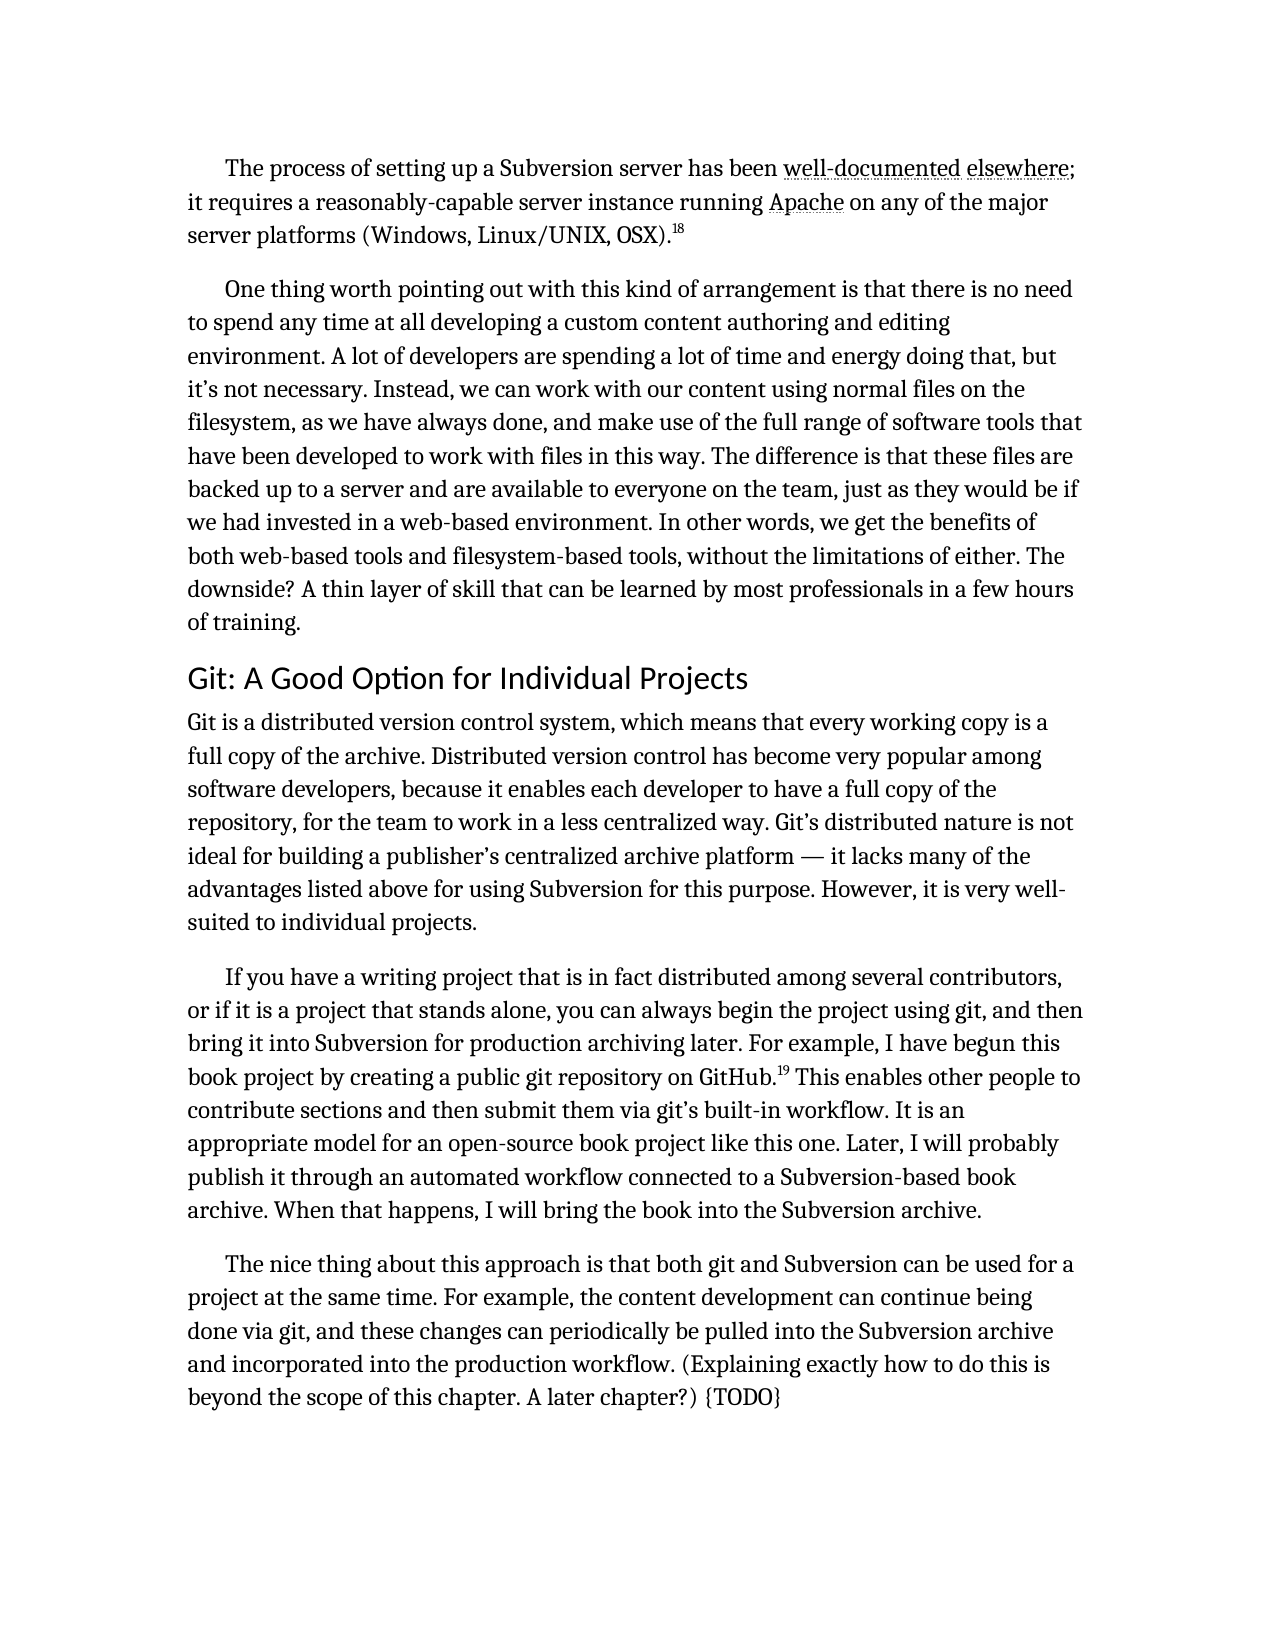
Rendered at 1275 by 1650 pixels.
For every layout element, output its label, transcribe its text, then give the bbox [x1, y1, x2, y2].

subtitle Git: A Good Option for Individual Projects [187, 662, 1087, 696]
text One thing worth pointing out with this kind of arrangement is that there is no need to spend any time at all developing a custom content authoring and editing environment. A lot of developers are spending a lot of time and energy doing that, but it’s not necessary. Instead, we can work with our content using normal files on the filesystem, as we have always done, and make use of the full range of software tools that have been developed to work with files in this way. The difference is that these files are backed up to a server and are available to everyone on the team, just as they would be if we had invested in a web-based environment. In other words, we get the benefits of both web-based tools and filesystem-based tools, without the limitations of either. The downside? A thin layer of skill that can be learned by most professionals in a few hours of training. [187, 271, 1087, 637]
text If you have a writing project that is in fact distributed among several contributors, or if it is a project that stands alone, you can always begin the project using git, and then bring it into Subversion for production archiving later. For example, I have begun this book project by creating a public git repository on GitHub. This enables other people to contribute sections and then submit them via git’s built-in workflow. It is an appropriate model for an open-source book project like this one. Later, I will probably publish it through an automated workflow connected to a Subversion-based book archive. When that happens, I will bring the book into the Subversion archive. [187, 958, 1087, 1225]
text Git is a distributed version control system, which means that every working copy is a full copy of the archive. Distributed version control has become very popular among software developers, because it enables each developer to have a full copy of the repository, for the team to work in a less centralized way. Git’s distributed nature is not ideal for building a publisher’s centralized archive platform — it lacks many of the advantages listed above for using Subversion for this purpose. However, it is very well-suited to individual projects. [187, 704, 1087, 937]
text The process of setting up a Subversion server has been well-documented elsewhere; it requires a reasonably-capable server instance running Apache on any of the major server platforms (Windows, Linux/UNIX, OSX). [187, 150, 1087, 250]
text The nice thing about this approach is that both git and Subversion can be used for a project at the same time. For example, the content development can continue being done via git, and these changes can periodically be pulled into the Subversion archive and incorporated into the production workflow. (Explaining exactly how to do this is beyond the scope of this chapter. A later chapter?) {TODO} [187, 1246, 1087, 1412]
